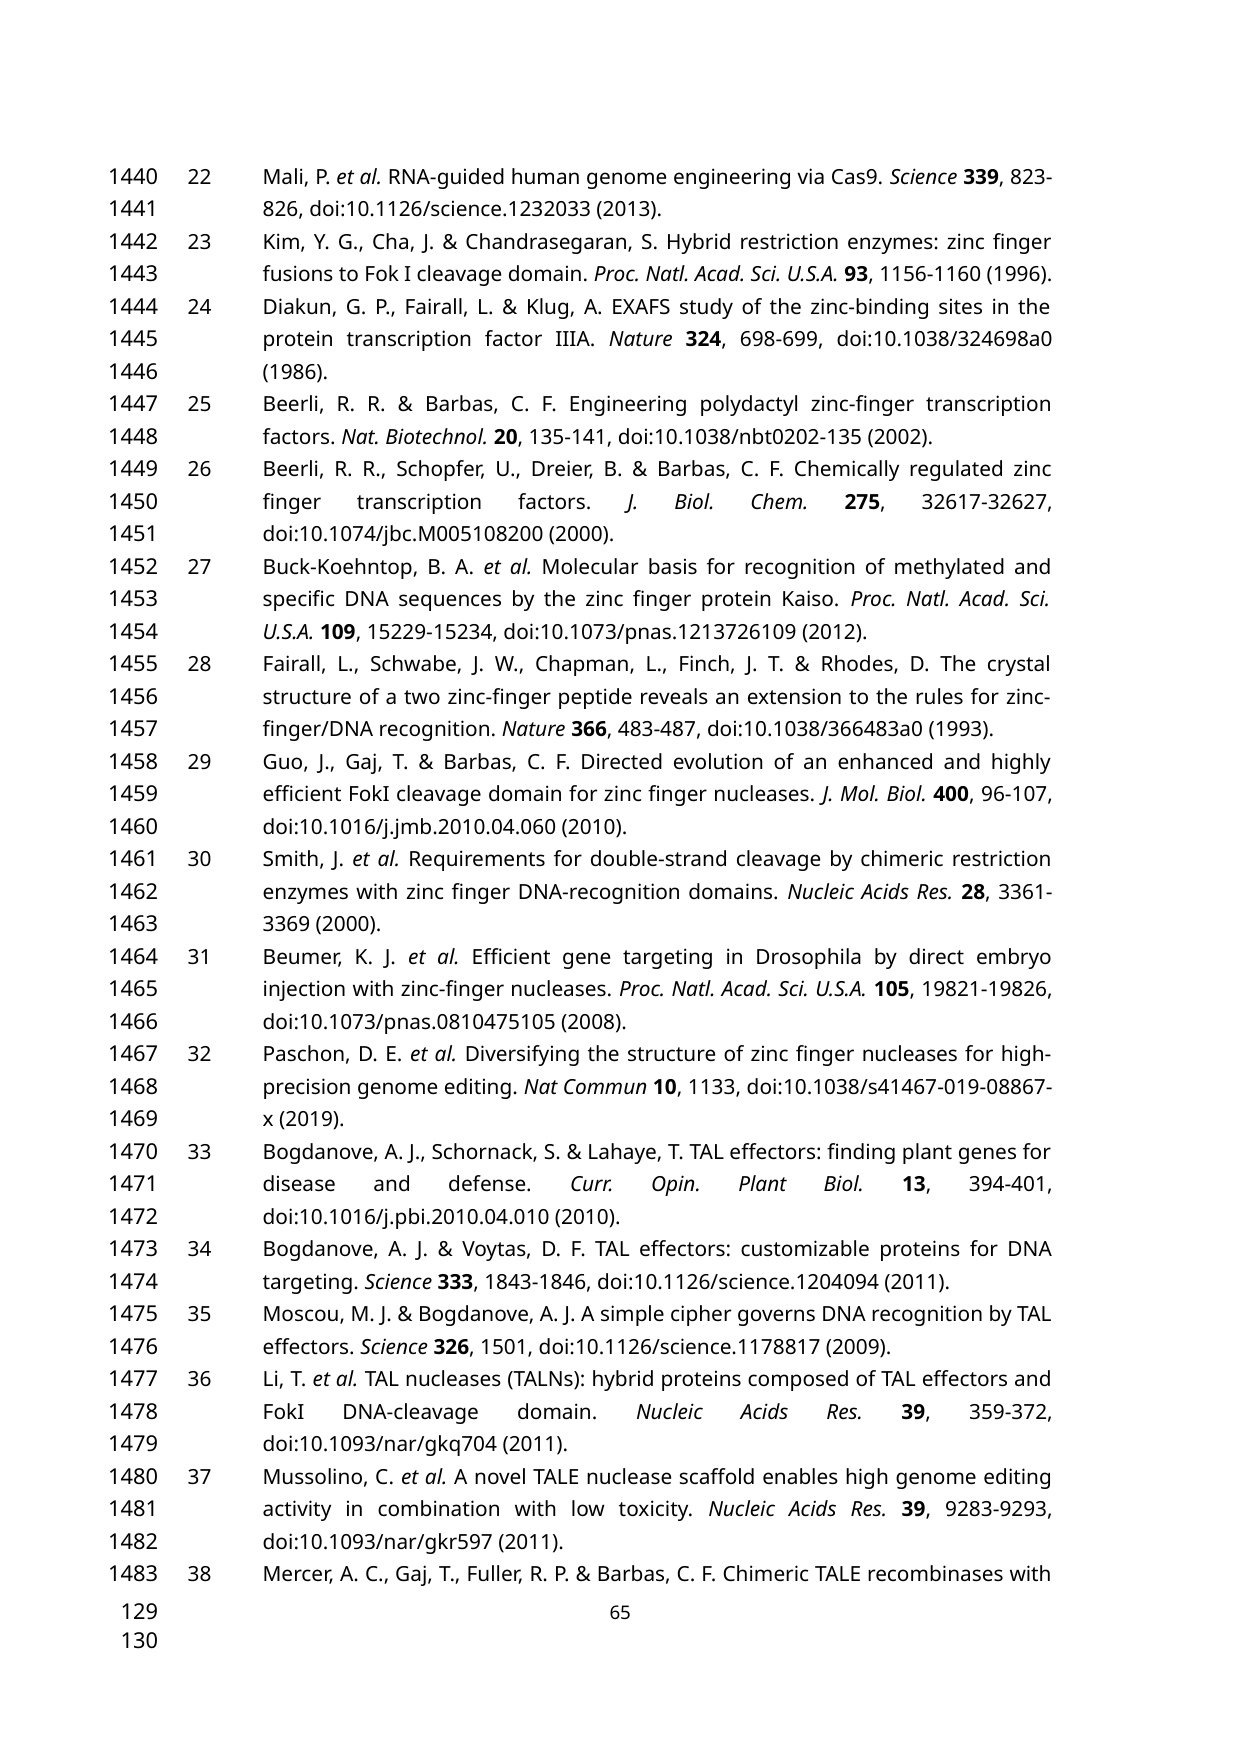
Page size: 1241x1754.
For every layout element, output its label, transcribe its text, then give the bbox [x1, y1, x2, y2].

text 27 Buck-Koehntop, B. A. et al. Molecular basis for recognition of methylated and specific DNA sequences by the zinc finger protein Kaiso. Proc. Natl. Acad. Sci. U.S.A. 109, 15229-15234, doi:10.1073/pnas.1213726109 (2012). [187, 550, 1053, 647]
text 37 Mussolino, C. et al. A novel TALE nuclease scaffold enables high genome editing activity in combination with low toxicity. Nucleic Acids Res. 39, 9283-9293, doi:10.1093/nar/gkr597 (2011). [187, 1460, 1053, 1557]
text 36 Li, T. et al. TAL nucleases (TALNs): hybrid proteins composed of TAL effectors and FokI DNA-cleavage domain. Nucleic Acids Res. 39, 359-372, doi:10.1093/nar/gkq704 (2011). [187, 1362, 1053, 1460]
text 30 Smith, J. et al. Requirements for double-strand cleavage by chimeric restriction enzymes with zinc finger DNA-recognition domains. Nucleic Acids Res. 28, 3361-3369 (2000). [187, 842, 1053, 940]
text 24 Diakun, G. P., Fairall, L. & Klug, A. EXAFS study of the zinc-binding sites in the protein transcription factor IIIA. Nature 324, 698-699, doi:10.1038/324698a0 (1986). [187, 290, 1053, 387]
text 35 Moscou, M. J. & Bogdanove, A. J. A simple cipher governs DNA recognition by TAL effectors. Science 326, 1501, doi:10.1126/science.1178817 (2009). [187, 1297, 1053, 1362]
text 28 Fairall, L., Schwabe, J. W., Chapman, L., Finch, J. T. & Rhodes, D. The crystal structure of a two zinc-finger peptide reveals an extension to the rules for zinc-finger/DNA recognition. Nature 366, 483-487, doi:10.1038/366483a0 (1993). [187, 647, 1053, 745]
text 22 Mali, P. et al. RNA-guided human genome engineering via Cas9. Science 339, 823-826, doi:10.1126/science.1232033 (2013). [187, 160, 1053, 225]
text 32 Paschon, D. E. et al. Diversifying the structure of zinc finger nucleases for high-precision genome editing. Nat Commun 10, 1133, doi:10.1038/s41467-019-08867-x (2019). [187, 1037, 1053, 1135]
text 33 Bogdanove, A. J., Schornack, S. & Lahaye, T. TAL effectors: finding plant genes for disease and defense. Curr. Opin. Plant Biol. 13, 394-401, doi:10.1016/j.pbi.2010.04.010 (2010). [187, 1135, 1053, 1232]
text 25 Beerli, R. R. & Barbas, C. F. Engineering polydactyl zinc-finger transcription factors. Nat. Biotechnol. 20, 135-141, doi:10.1038/nbt0202-135 (2002). [187, 387, 1053, 452]
text 26 Beerli, R. R., Schopfer, U., Dreier, B. & Barbas, C. F. Chemically regulated zinc finger transcription factors. J. Biol. Chem. 275, 32617-32627, doi:10.1074/jbc.M005108200 (2000). [187, 452, 1053, 550]
text 23 Kim, Y. G., Cha, J. & Chandrasegaran, S. Hybrid restriction enzymes: zinc finger fusions to Fok I cleavage domain. Proc. Natl. Acad. Sci. U.S.A. 93, 1156-1160 (1996). [187, 225, 1053, 290]
text 29 Guo, J., Gaj, T. & Barbas, C. F. Directed evolution of an enhanced and highly efficient FokI cleavage domain for zinc finger nucleases. J. Mol. Biol. 400, 96-107, doi:10.1016/j.jmb.2010.04.060 (2010). [187, 745, 1053, 842]
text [187, 1557, 1053, 1590]
text 34 Bogdanove, A. J. & Voytas, D. F. TAL effectors: customizable proteins for DNA targeting. Science 333, 1843-1846, doi:10.1126/science.1204094 (2011). [187, 1232, 1053, 1297]
text 31 Beumer, K. J. et al. Efficient gene targeting in Drosophila by direct embryo injection with zinc-finger nucleases. Proc. Natl. Acad. Sci. U.S.A. 105, 19821-19826, doi:10.1073/pnas.0810475105 (2008). [187, 940, 1053, 1037]
